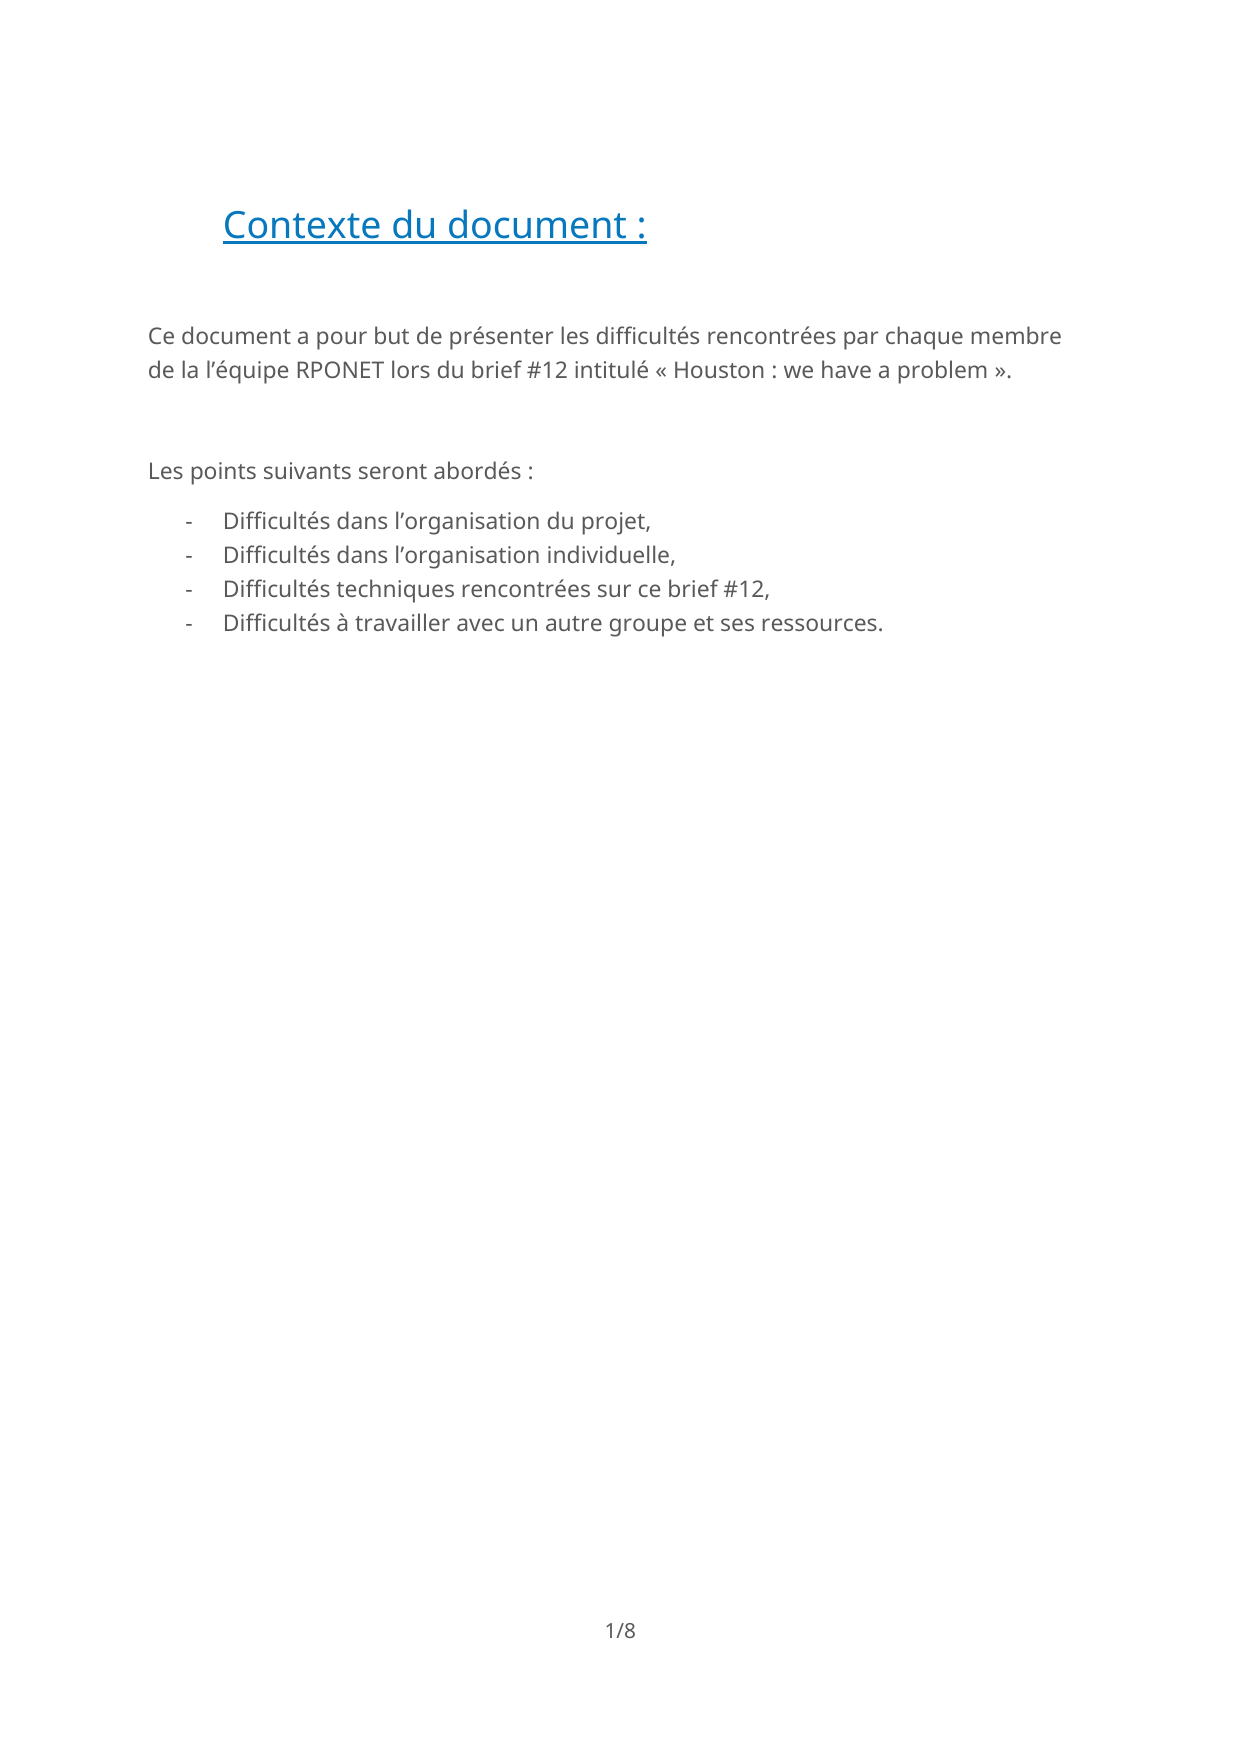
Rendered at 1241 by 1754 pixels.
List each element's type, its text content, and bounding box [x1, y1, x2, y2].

list Difficultés dans l’organisation individuelle, [185, 539, 1063, 570]
list Difficultés techniques rencontrées sur ce brief #12, [185, 573, 1063, 604]
text Contexte du document : [148, 198, 1063, 249]
text Ce document a pour but de présenter les difficultés rencontrées par chaque membre de la l’équipe RPONET lors du brief #12 intitulé « Houston : we have a problem ». [148, 320, 1063, 385]
list Difficultés à travailler avec un autre groupe et ses ressources. [185, 606, 1063, 638]
text Les points suivants seront abordés : [148, 455, 1063, 486]
list Difficultés dans l’organisation du projet, [185, 505, 1063, 536]
